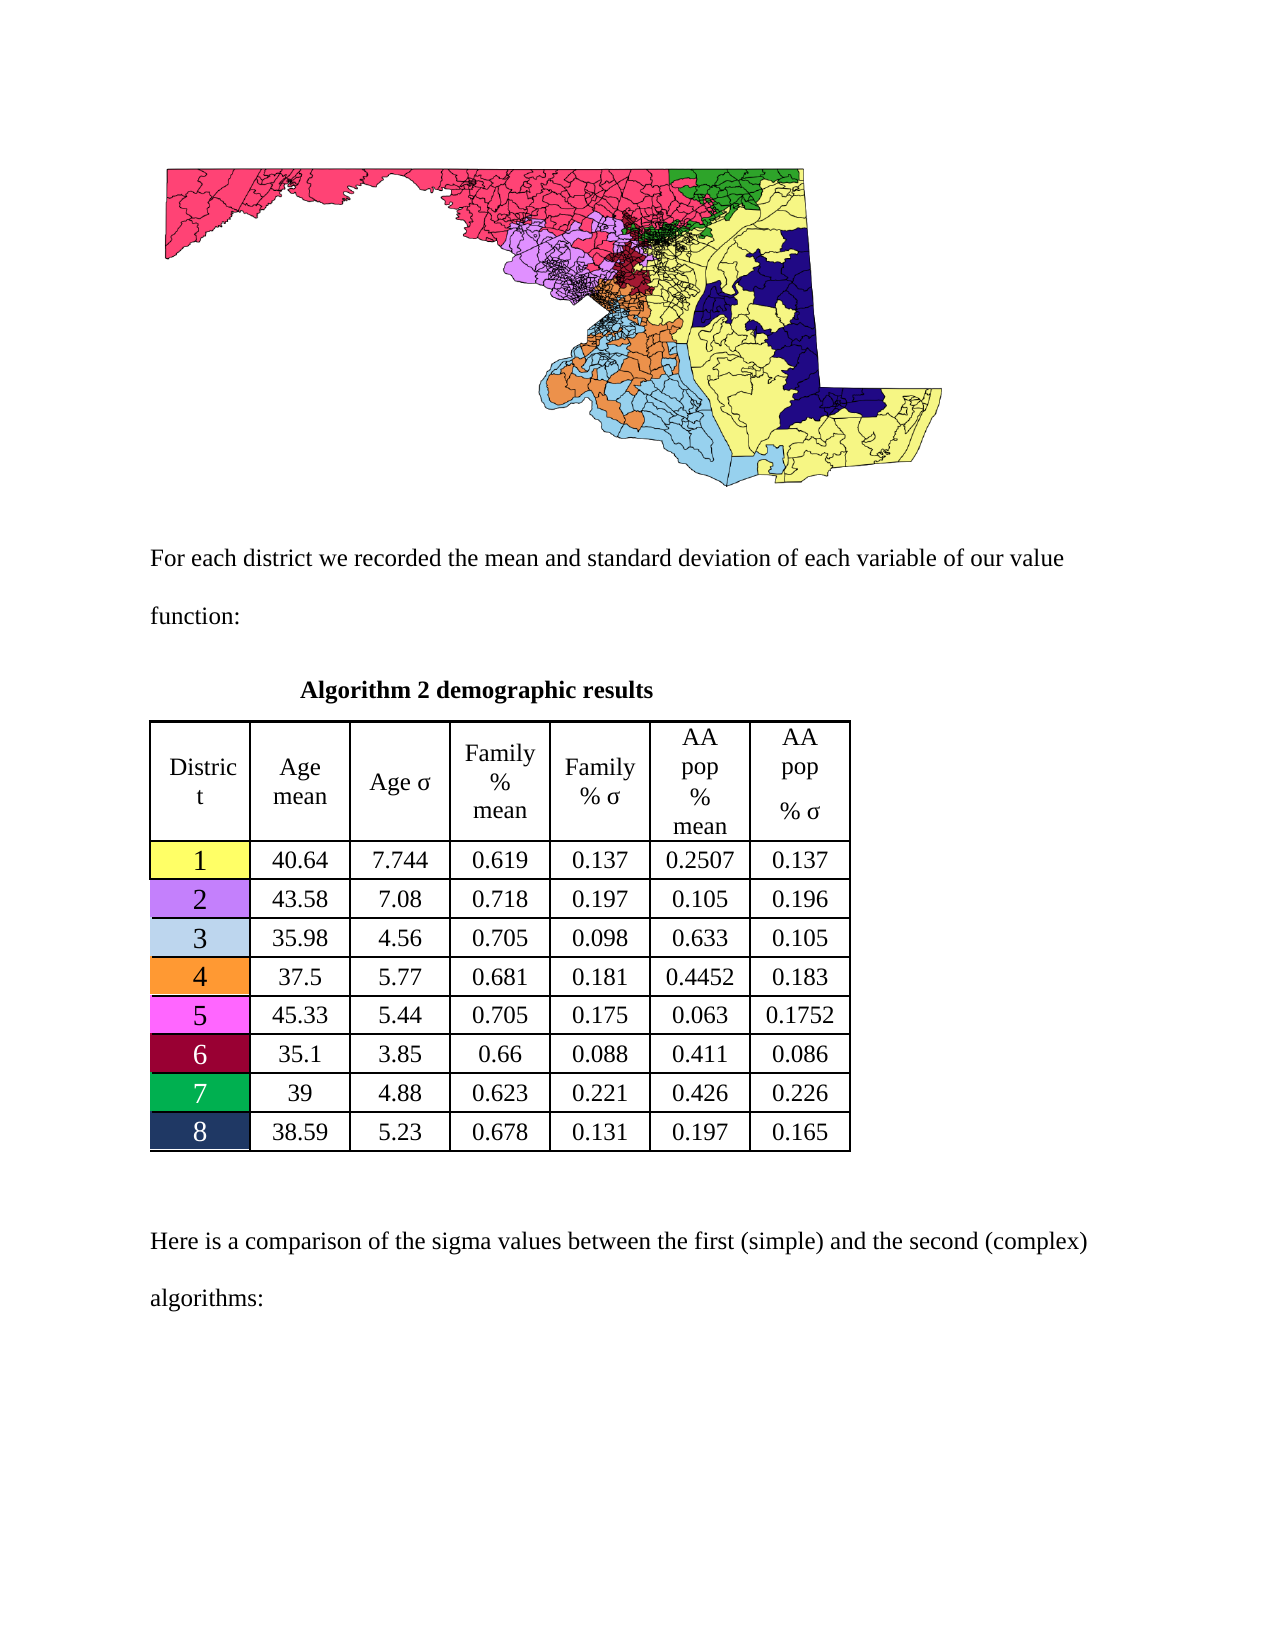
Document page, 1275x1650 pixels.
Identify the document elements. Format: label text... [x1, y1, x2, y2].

table_cell 2 [150, 880, 249, 917]
table_cell 5.77 [351, 958, 449, 994]
table_cell 0.181 [551, 958, 649, 994]
table_cell 0.226 [751, 1074, 849, 1111]
table_cell % mean [651, 780, 749, 839]
table_cell 8 [150, 1111, 249, 1149]
table_cell 0.098 [551, 919, 649, 956]
table_cell 0.131 [551, 1113, 649, 1149]
table_header Age mean [251, 723, 349, 839]
table_cell 0.175 [551, 997, 649, 1033]
table_cell 0.681 [451, 958, 549, 994]
table_cell 7.744 [351, 842, 449, 878]
table_cell 35.98 [251, 919, 349, 956]
table_cell 3.85 [351, 1035, 449, 1072]
table_cell 0.183 [751, 958, 849, 994]
table_cell 0.221 [551, 1074, 649, 1111]
table_header Family % mean [451, 723, 549, 839]
table_cell 0.619 [451, 842, 549, 878]
table_cell 0.718 [451, 880, 549, 917]
table_header Family % σ [551, 723, 649, 839]
table_cell 0.2507 [651, 842, 749, 878]
table_cell 45.33 [251, 997, 349, 1033]
table_cell 7.08 [351, 880, 449, 917]
table_header Age σ [351, 723, 449, 839]
table_cell 0.4452 [651, 958, 749, 994]
table_cell 0.705 [451, 997, 549, 1033]
table_cell 7 [150, 1072, 249, 1111]
table_cell 35.1 [251, 1035, 349, 1072]
table_header AA pop [751, 723, 849, 780]
table_cell 4 [150, 956, 249, 994]
table_cell 0.623 [451, 1074, 549, 1111]
table_cell 0.063 [651, 997, 749, 1033]
table_cell 5 [150, 995, 249, 1033]
table_cell 0.197 [651, 1113, 749, 1149]
table_cell % σ [751, 780, 849, 839]
table_cell 0.633 [651, 919, 749, 956]
table_cell 0.678 [451, 1113, 549, 1149]
table_cell 5.44 [351, 997, 449, 1033]
table_cell 0.088 [551, 1035, 649, 1072]
table_cell 1 [151, 842, 249, 878]
table_cell 0.1752 [751, 997, 849, 1033]
table_cell 0.197 [551, 880, 649, 917]
table_cell 0.137 [751, 842, 849, 878]
table_cell 0.411 [651, 1035, 749, 1072]
table_cell 43.58 [251, 880, 349, 917]
table_cell 0.105 [751, 919, 849, 956]
table_cell 3 [150, 917, 249, 956]
table_cell 0.196 [751, 880, 849, 917]
table_cell 38.59 [251, 1113, 349, 1149]
table_cell 40.64 [251, 842, 349, 878]
table_cell 6 [150, 1033, 249, 1072]
picture [150, 150, 954, 498]
table_cell 0.426 [651, 1074, 749, 1111]
table_cell 0.086 [751, 1035, 849, 1072]
table_cell 4.88 [351, 1074, 449, 1111]
table_header AA pop [651, 723, 749, 780]
table_cell 5.23 [351, 1113, 449, 1149]
table_cell 37.5 [251, 958, 349, 994]
text Algorithm 2 demographic results [150, 675, 1125, 704]
table_header District [151, 723, 249, 839]
text Here is a comparison of the sigma values between the first (simple) and the second (complex) algorithms: [150, 1226, 1125, 1312]
table_cell 0.105 [651, 880, 749, 917]
table_cell 0.66 [451, 1035, 549, 1072]
table_cell 0.705 [451, 919, 549, 956]
table_cell 39 [251, 1074, 349, 1111]
table_cell 0.165 [751, 1113, 849, 1149]
table_cell 4.56 [351, 919, 449, 956]
table_cell 0.137 [551, 842, 649, 878]
text For each district we recorded the mean and standard deviation of each variable of our value function: [150, 543, 1125, 629]
